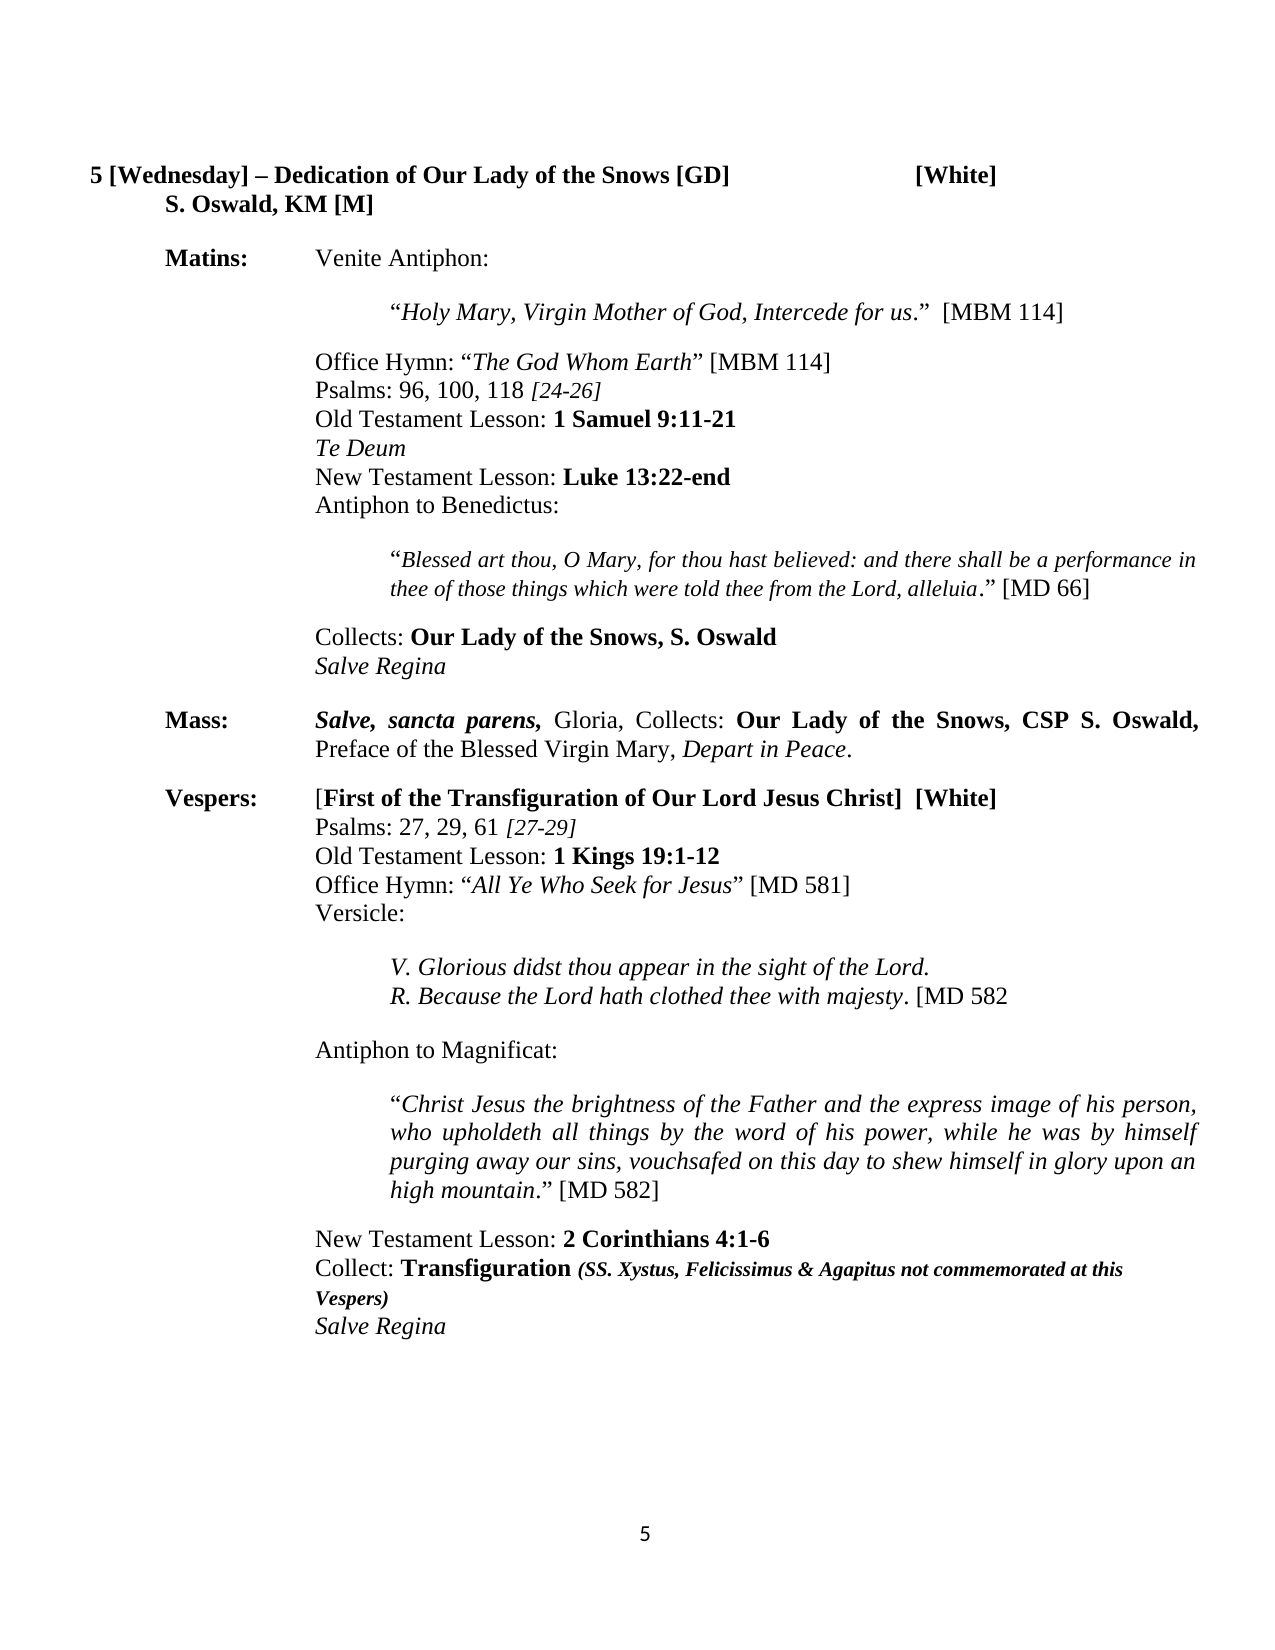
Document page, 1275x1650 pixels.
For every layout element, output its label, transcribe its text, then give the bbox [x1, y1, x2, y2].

text S. Oswald, KM [M] [90, 189, 1200, 218]
text New Testament Lesson: Luke 13:22-end [90, 462, 1200, 490]
text Antiphon to Magnificat: [90, 1035, 1200, 1064]
text Office Hymn: “The God Whom Earth” [MBM 114] [240, 347, 1200, 375]
text Versicle: [90, 898, 1200, 927]
text Te Deum [90, 433, 1200, 462]
text Mass: Salve, sancta parens, Gloria, Collects: Our Lady of the Snows, CSP S. Oswald, Preface of the Blessed Virgin Mary, Depart in Peace. [165, 705, 1200, 763]
text Collect: Transfiguration (SS. Xystus, Felicissimus & Agapitus not commemorated at this Vespers) [315, 1253, 1200, 1311]
text “Holy Mary, Virgin Mother of God, Intercede for us.” [MBM 114] [390, 297, 1200, 326]
text Old Testament Lesson: 1 Samuel 9:11-21 [90, 404, 1200, 433]
text 5 [Wednesday] – Dedication of Our Lady of the Snows [GD] [White] [90, 161, 1200, 189]
text “Blessed art thou, O Mary, for thou hast believed: and there shall be a performance in thee of those things which were told thee from the Lord, alleluia.” [MD 66] [390, 544, 1200, 602]
text Salve Regina [90, 651, 1200, 680]
text “Christ Jesus the brightness of the Father and the express image of his person, who upholdeth all things by the word of his power, while he was by himself purging away our sins, vouchsafed on this day to shew himself in glory upon an high mountain.” [MD 582] [390, 1089, 1200, 1204]
text Old Testament Lesson: 1 Kings 19:1-12 [90, 841, 1200, 870]
text Salve Regina [90, 1311, 1200, 1339]
text Psalms: 27, 29, 61 [27-29] [90, 812, 1200, 841]
text Matins: Venite Antiphon: [90, 243, 1200, 272]
text Vespers: [First of the Transfiguration of Our Lord Jesus Christ] [White] [165, 783, 1200, 812]
text V. Glorious didst thou appear in the sight of the Lord. [90, 952, 1200, 981]
text New Testament Lesson: 2 Corinthians 4:1-6 [240, 1224, 1200, 1253]
text Antiphon to Benedictus: [90, 490, 1200, 519]
text Office Hymn: “All Ye Who Seek for Jesus” [MD 581] [90, 870, 1200, 898]
text R. Because the Lord hath clothed thee with majesty. [MD 582 [90, 981, 1200, 1010]
text Psalms: 96, 100, 118 [24-26] [90, 375, 1200, 404]
text Collects: Our Lady of the Snows, S. Oswald [90, 622, 1200, 651]
